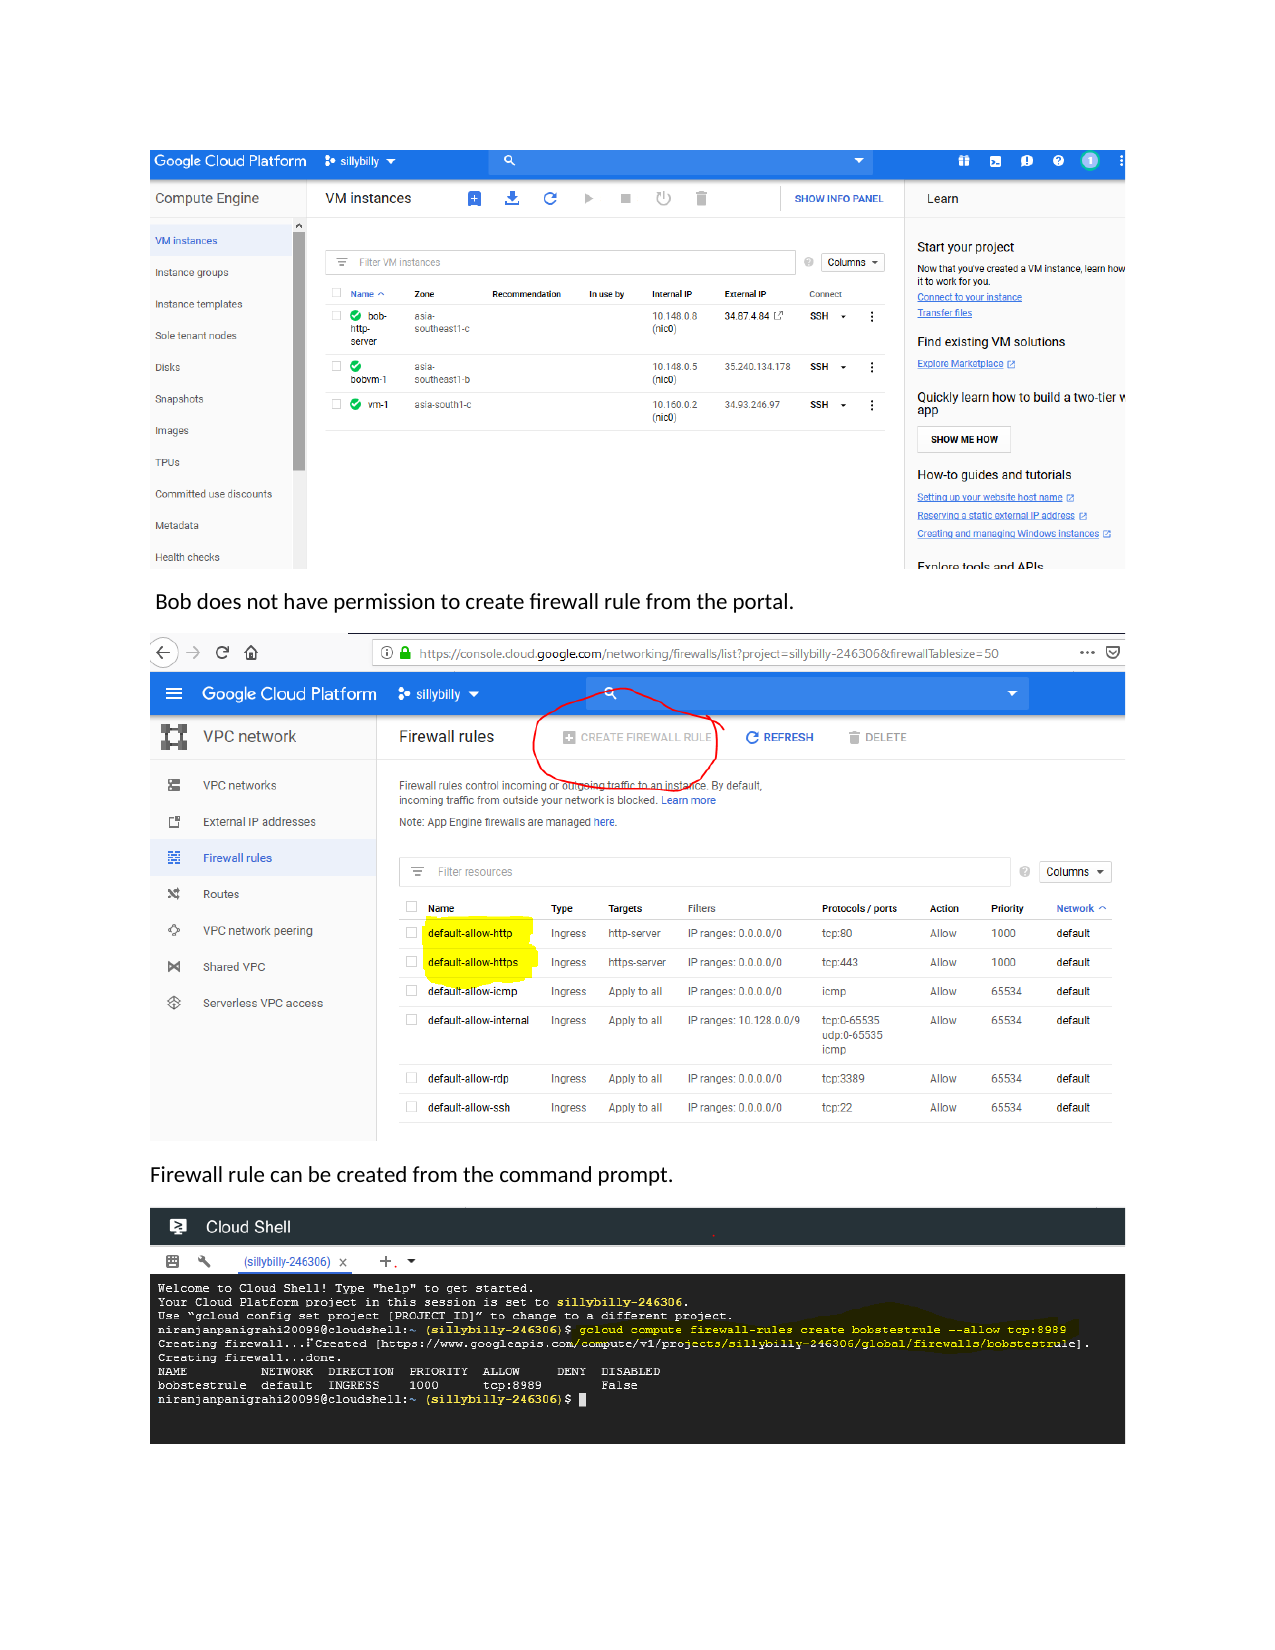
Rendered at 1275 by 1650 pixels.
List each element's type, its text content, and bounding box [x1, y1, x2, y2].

picture [150, 1206, 1125, 1444]
picture [150, 150, 1125, 569]
text Bob does not have permission to create firewall rule from the portal. [150, 587, 1125, 615]
picture [150, 633, 1125, 1141]
text Firewall rule can be created from the command prompt. [150, 1160, 1125, 1188]
